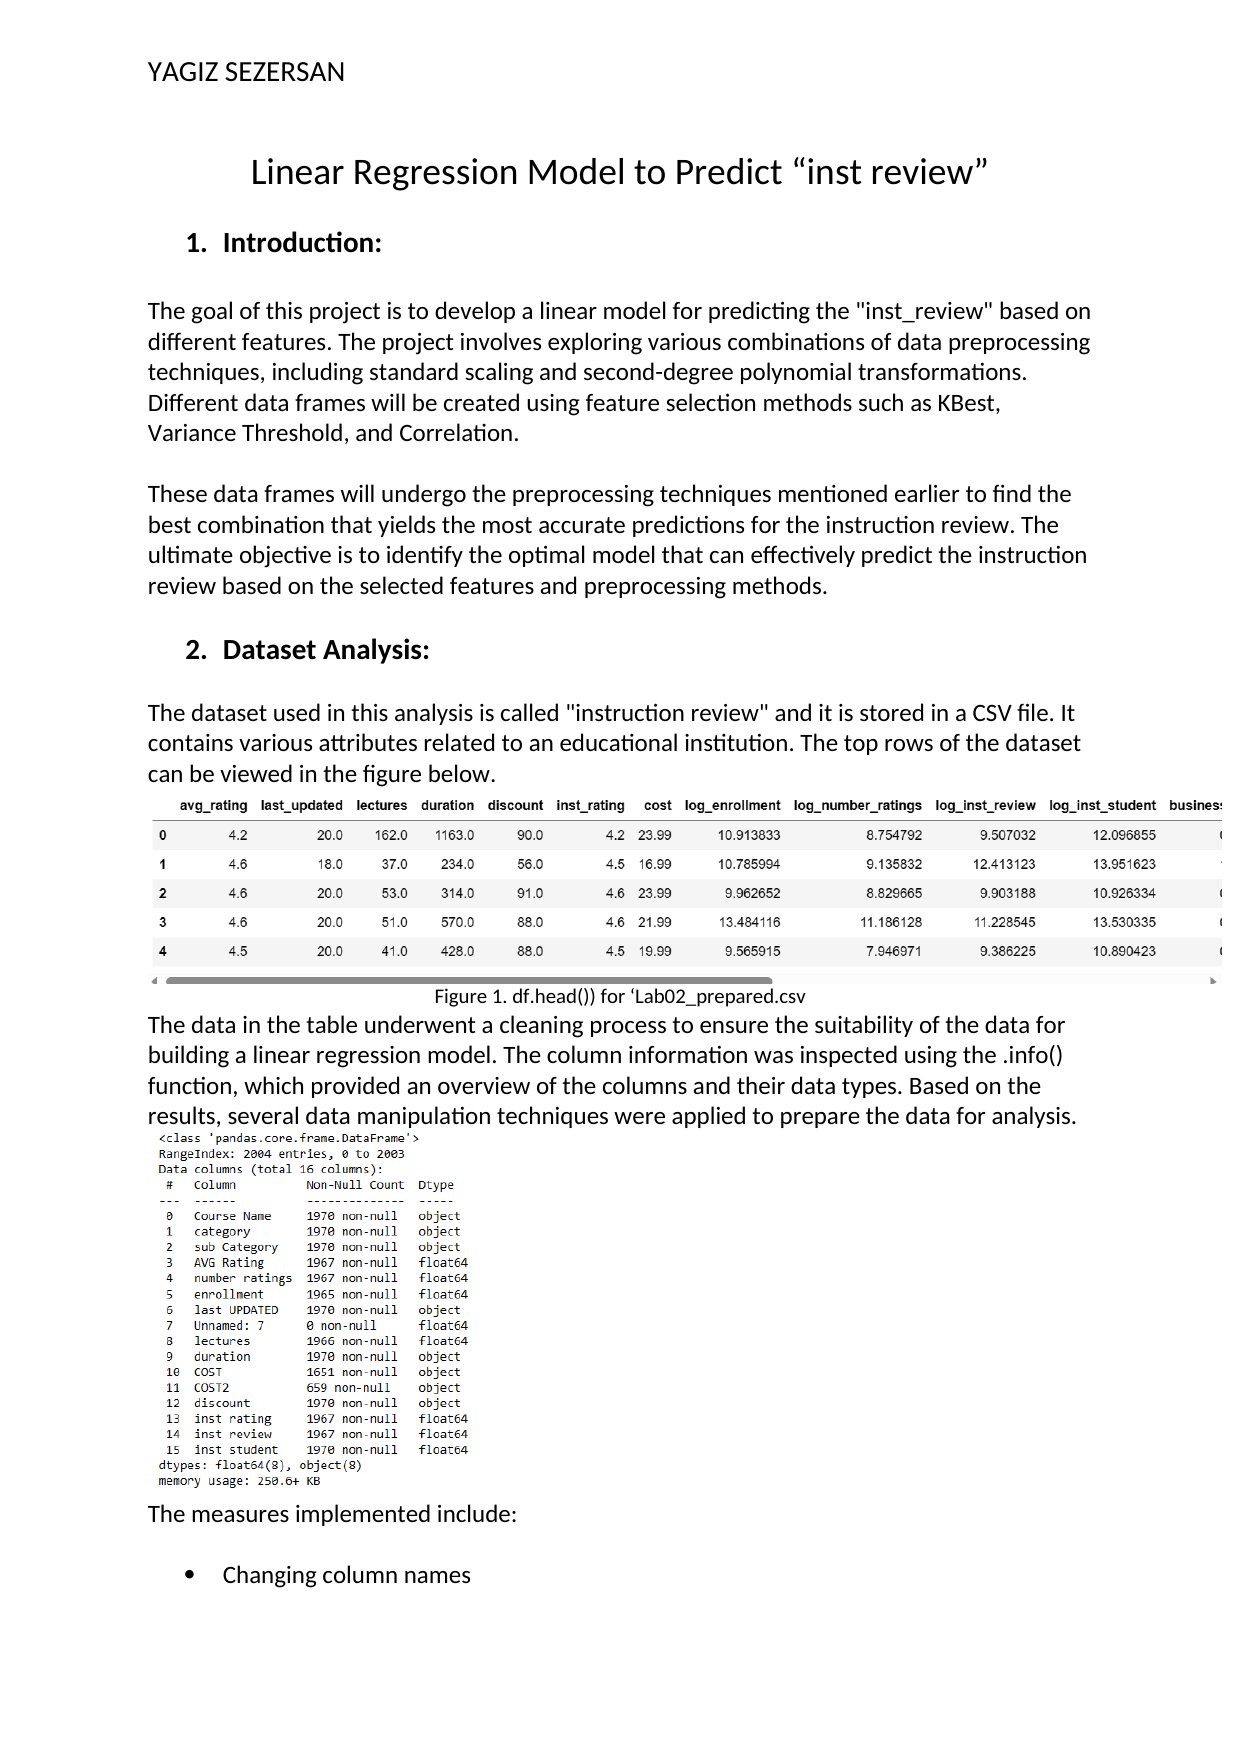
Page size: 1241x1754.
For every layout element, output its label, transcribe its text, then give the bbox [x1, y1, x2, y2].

text These data frames will undergo the preprocessing techniques mentioned earlier to find the best combination that yields the most accurate predictions for the instruction review. The ultimate objective is to identify the optimal model that can effectively predict the instruction review based on the selected features and preprocessing methods. [148, 478, 1093, 600]
text The goal of this project is to develop a linear model for predicting the "inst_review" based on different features. The project involves exploring various combinations of data preprocessing techniques, including standard scaling and second-degree polynomial transformations. Different data frames will be created using feature selection methods such as KBest, Variance Threshold, and Correlation. [148, 295, 1093, 448]
text The dataset used in this analysis is called "instruction review" and it is stored in a CSV file. It contains various attributes related to an educational institution. The top rows of the dataset can be viewed in the figure below. [148, 697, 1093, 788]
text Linear Regression Model to Predict “inst review” [148, 148, 1093, 193]
picture [147, 1131, 491, 1499]
picture [147, 788, 1225, 984]
text The measures implemented include: [148, 1498, 1093, 1529]
list Introduction: [185, 224, 1093, 259]
list Dataset Analysis: [185, 631, 1093, 667]
list Changing column names [185, 1559, 1093, 1590]
text The data in the table underwent a cleaning process to ensure the suitability of the data for building a linear regression model. The column information was inspected using the .info() function, which provided an overview of the columns and their data types. Based on the results, several data manipulation techniques were applied to prepare the data for analysis. [148, 1009, 1093, 1131]
text Figure 1. df.head()) for ‘Lab02_prepared.csv [148, 984, 1093, 1009]
